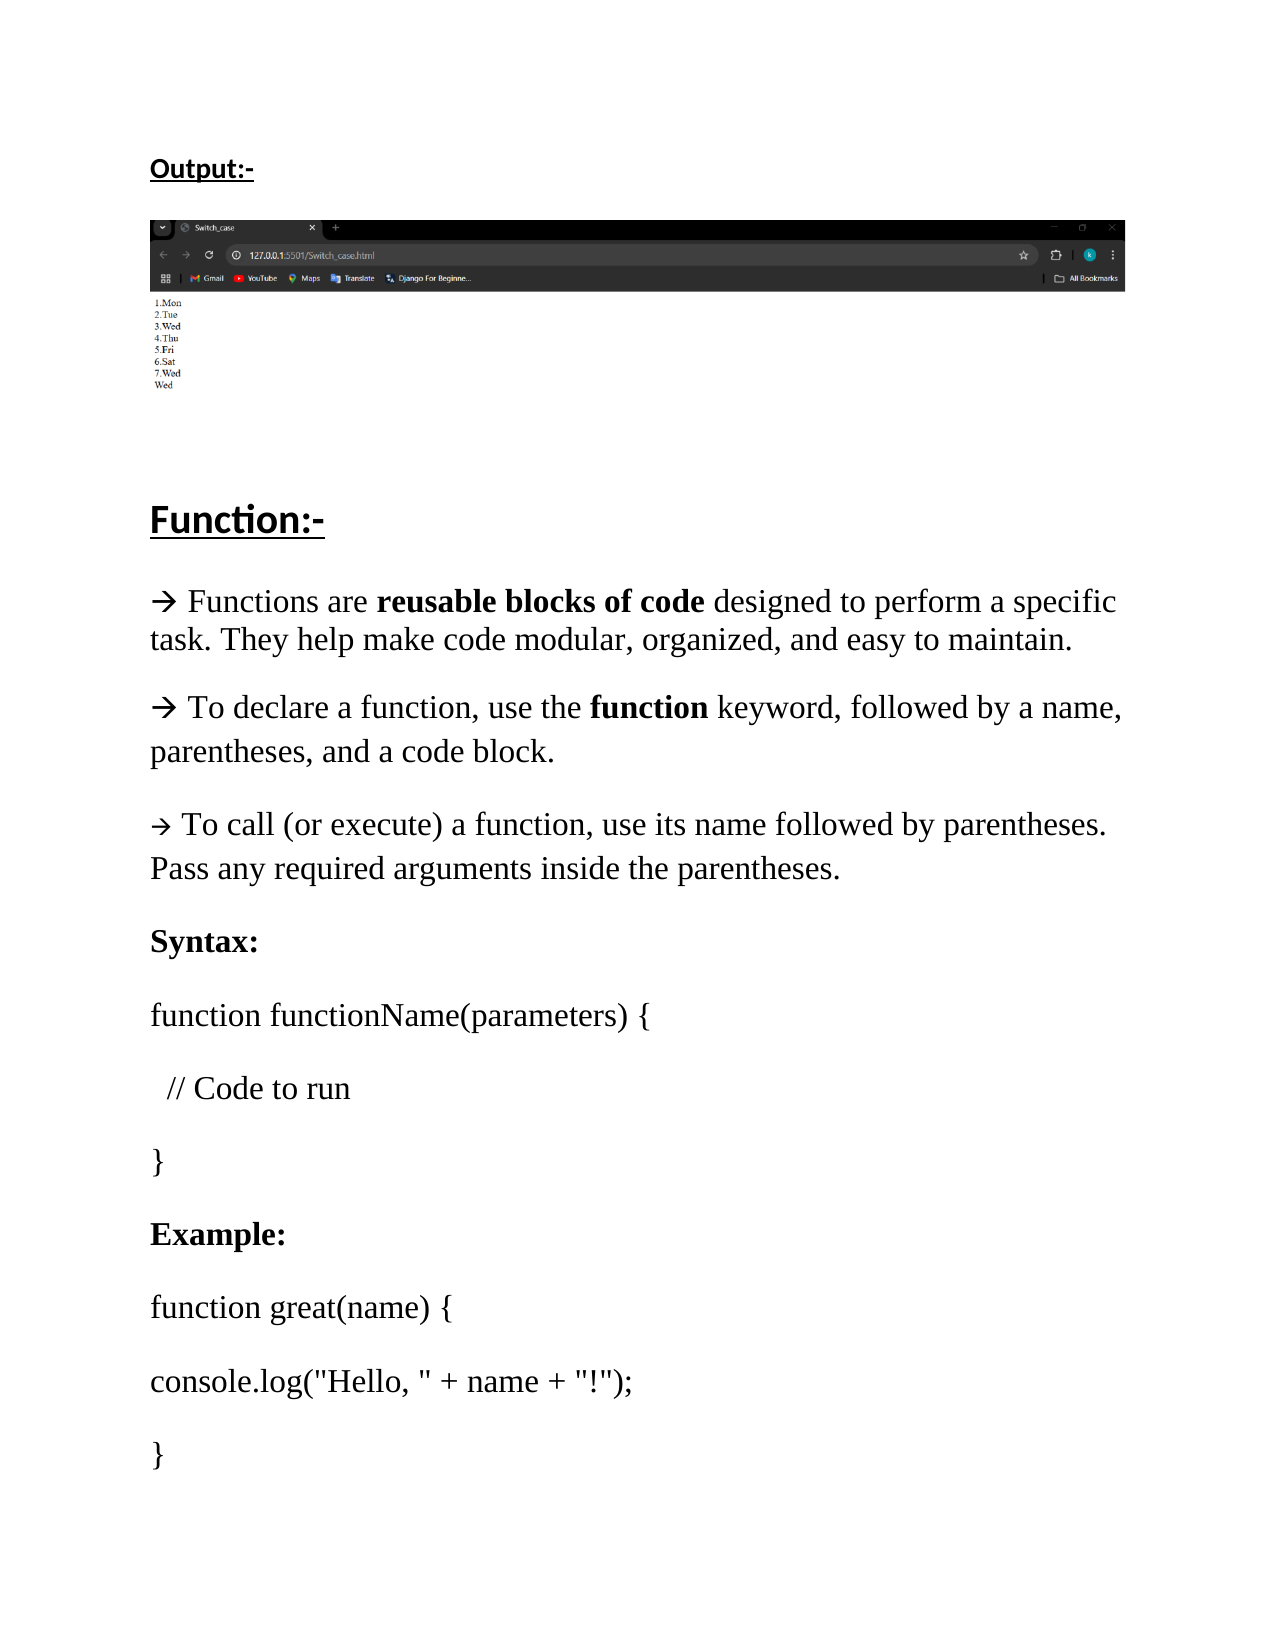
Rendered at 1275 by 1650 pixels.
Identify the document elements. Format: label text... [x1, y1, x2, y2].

text console.log("Hello, " + name + "!"); [150, 1361, 1125, 1399]
text // Code to run [150, 1068, 1125, 1106]
text function functionName(parameters) { [150, 995, 1125, 1033]
text } [150, 1434, 1125, 1472]
text Functions are reusable blocks of code designed to perform a specific task. They help make code modular, organized, and easy to maintain. [150, 581, 1125, 658]
text Example: [150, 1214, 1125, 1253]
picture [150, 220, 1125, 461]
text To call (or execute) a function, use its name followed by parentheses. Pass any required arguments inside the parentheses. [150, 804, 1125, 887]
text To declare a function, use the function keyword, followed by a name, parentheses, and a code block. [150, 687, 1125, 769]
text function great(name) { [150, 1288, 1125, 1326]
text Syntax: [150, 922, 1125, 960]
text Output:- [150, 150, 1125, 186]
text } [150, 1141, 1125, 1179]
text Function:- [150, 493, 1125, 544]
